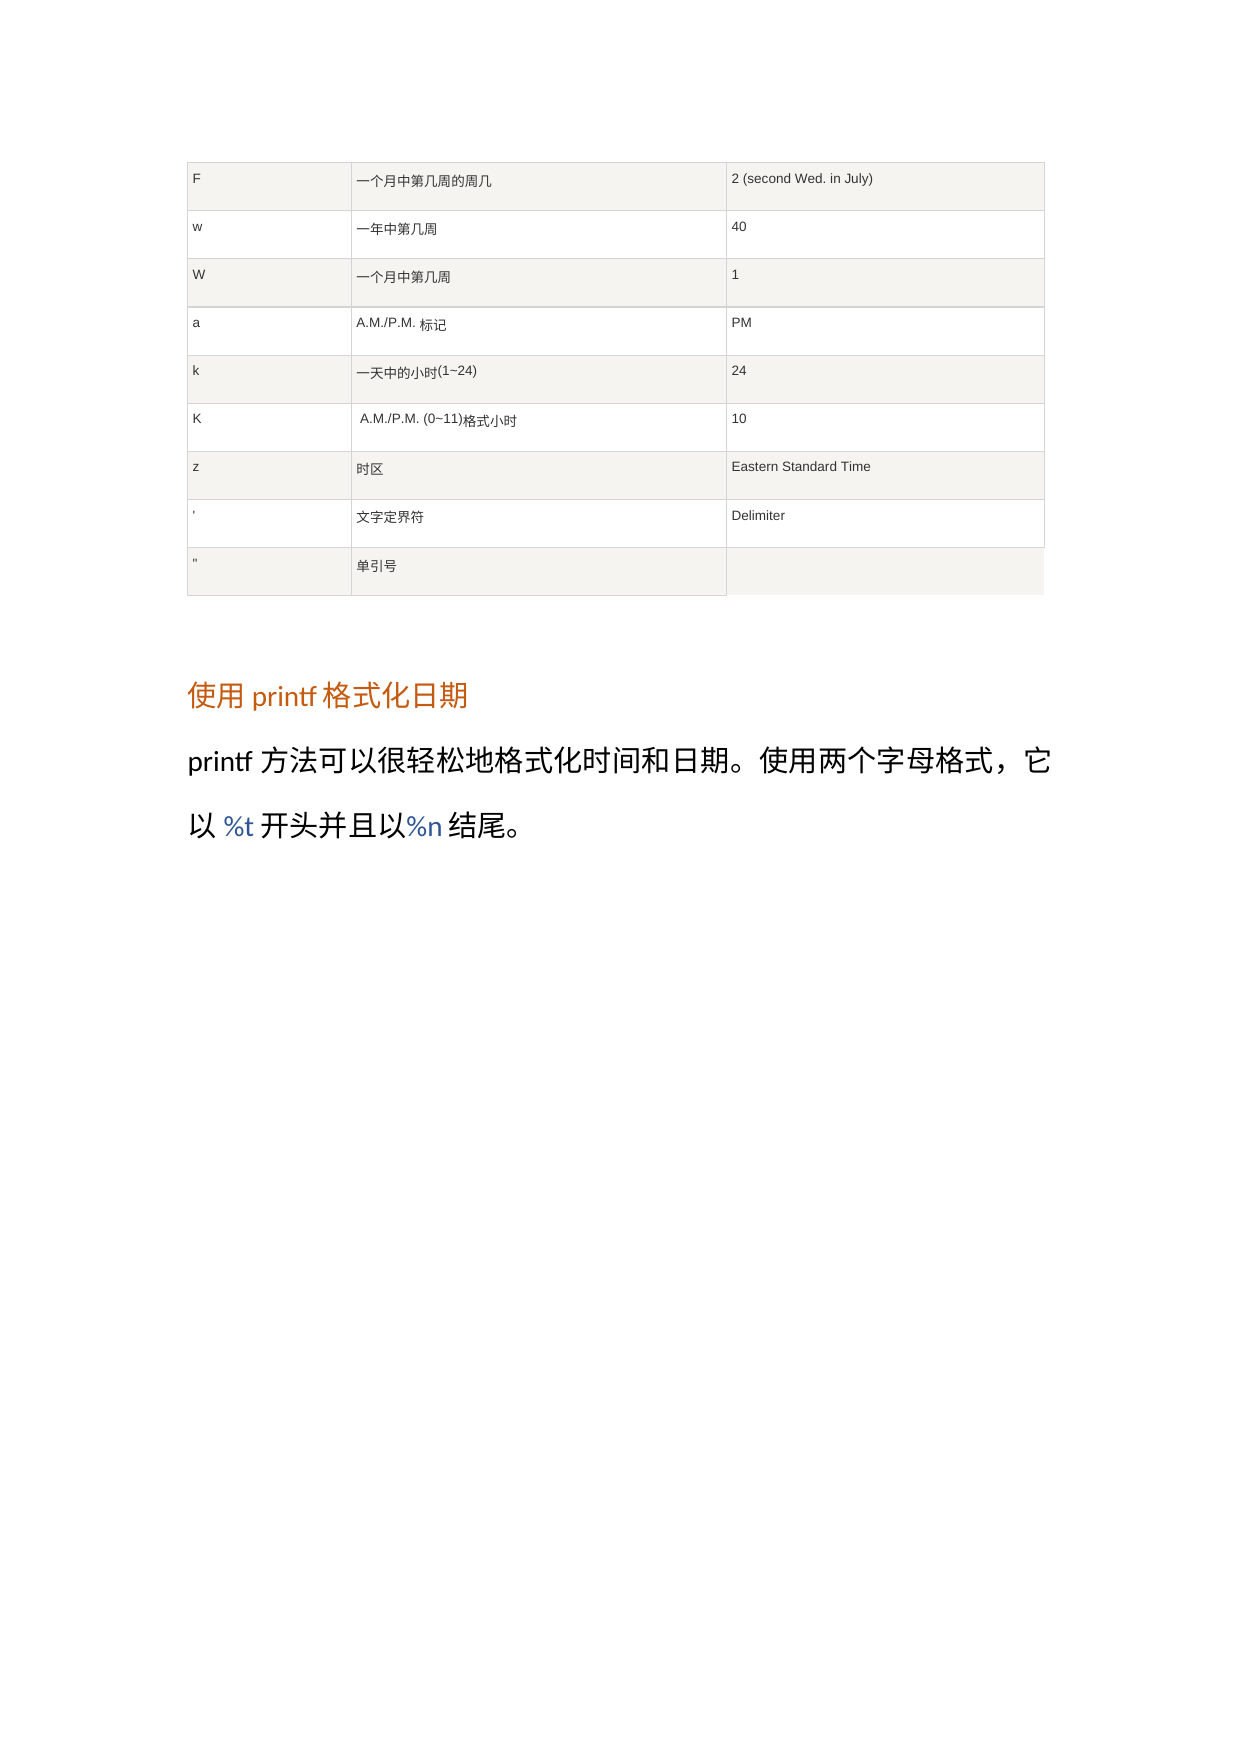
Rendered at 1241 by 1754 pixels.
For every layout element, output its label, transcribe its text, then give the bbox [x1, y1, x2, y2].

table_cell a [188, 308, 351, 354]
table_cell 1 [727, 259, 1044, 306]
table_cell 时区 [352, 452, 726, 499]
table_cell ' [188, 500, 351, 547]
table_cell 2 (second Wed. in July) [727, 163, 1044, 210]
table_cell 一天中的小时(1~24) [352, 356, 726, 403]
table_cell Eastern Standard Time [727, 452, 1044, 499]
table_cell [727, 548, 1044, 595]
table_cell A.M./P.M. 标记 [352, 308, 726, 354]
table_cell 一年中第几周 [352, 211, 726, 258]
table_cell " [188, 548, 351, 595]
table_cell 24 [727, 356, 1044, 403]
table_cell w [188, 211, 351, 258]
table_cell 10 [727, 404, 1044, 451]
text 使用printf格式化日期 [187, 661, 1053, 726]
table_cell A.M./P.M. (0~11)格式小时 [352, 404, 726, 451]
text printf 方法可以很轻松地格式化时间和日期。使用两个字母格式，它以 %t 开头并且以%n结尾。 [187, 726, 1053, 856]
table_cell 文字定界符 [352, 500, 726, 547]
table_cell K [188, 404, 351, 451]
table_cell W [188, 259, 351, 306]
table_cell 一个月中第几周的周几 [352, 163, 726, 210]
table_cell Delimiter [727, 500, 1044, 547]
table_cell 一个月中第几周 [352, 259, 726, 306]
table_cell PM [727, 308, 1044, 354]
table_cell z [188, 452, 351, 499]
table_cell k [188, 356, 351, 403]
table_cell 单引号 [352, 548, 726, 595]
table_cell 40 [727, 211, 1044, 258]
table_cell F [188, 163, 351, 210]
